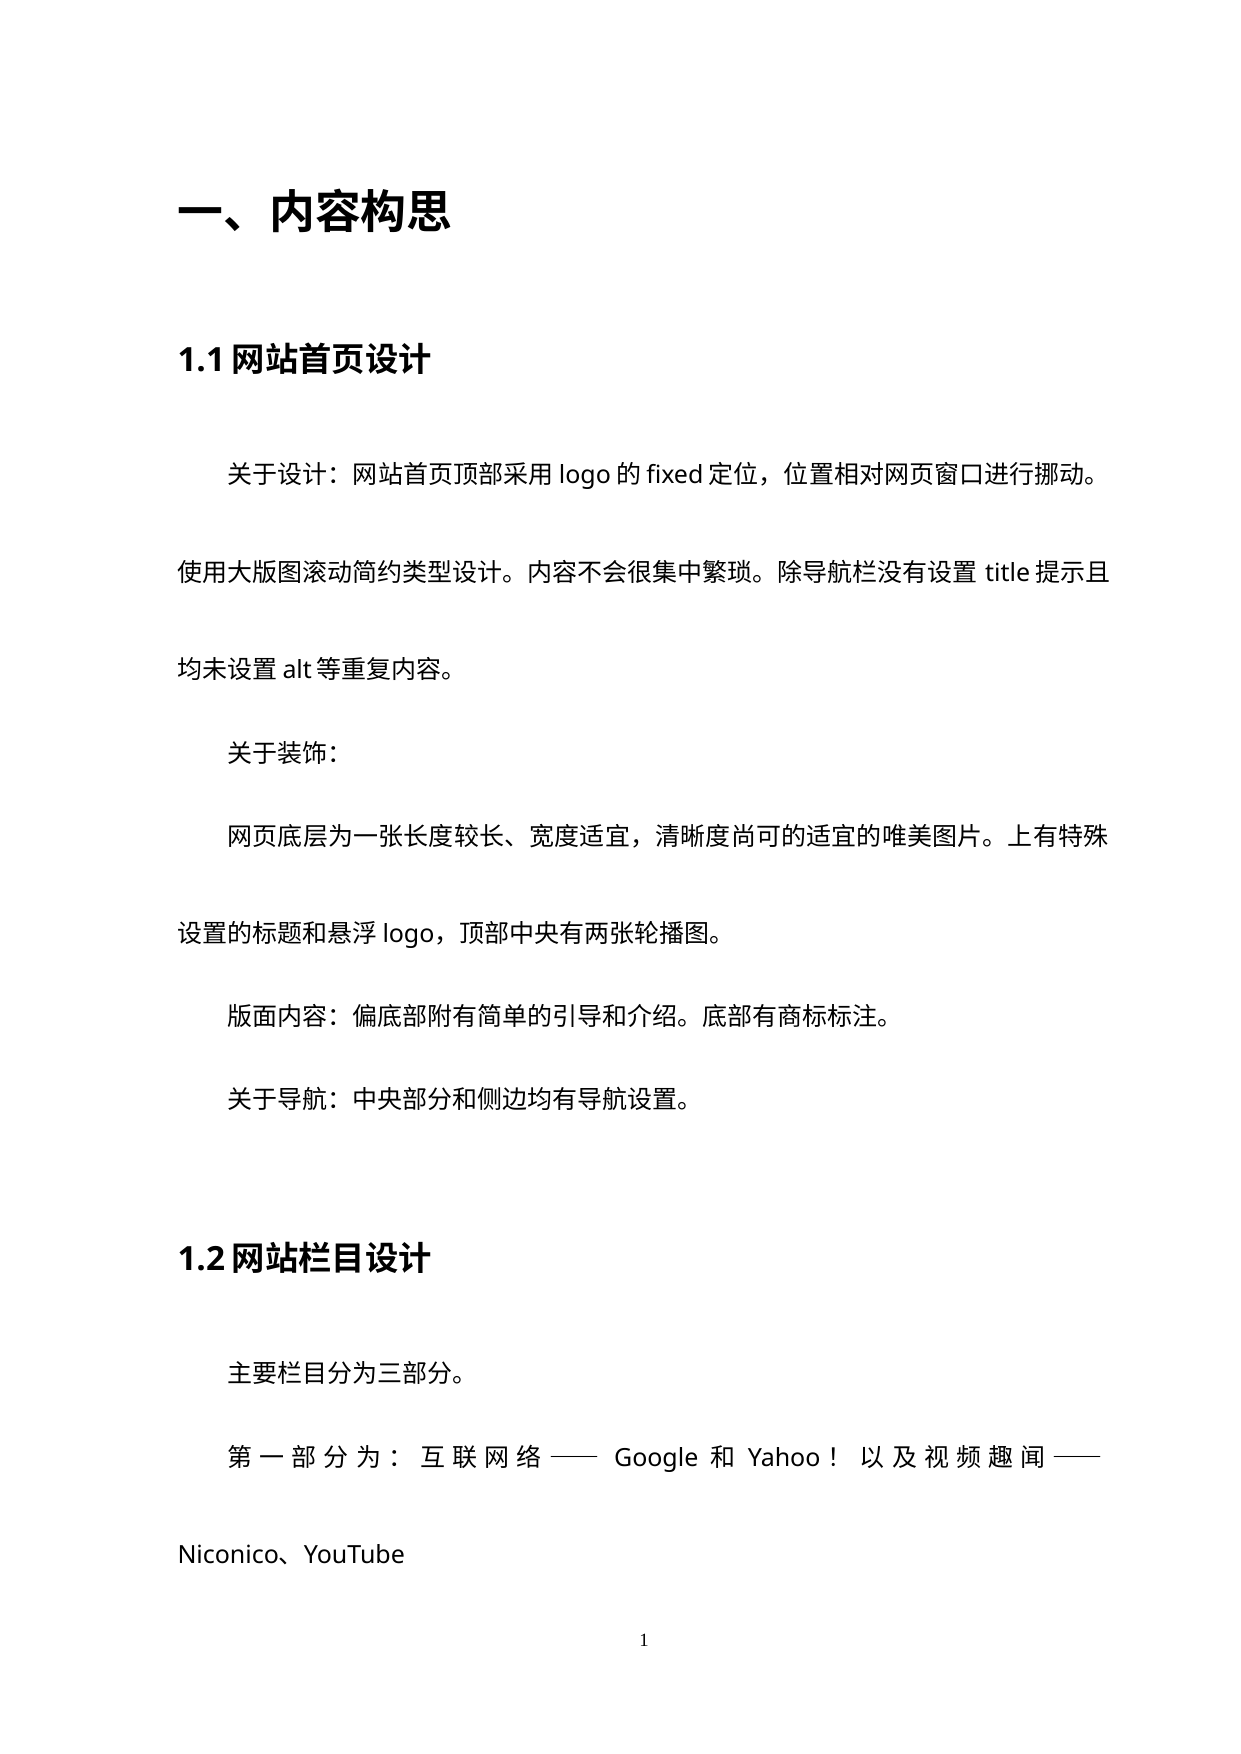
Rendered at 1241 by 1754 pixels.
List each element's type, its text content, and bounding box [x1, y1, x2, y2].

subtitle 1.2网站栏目设计 [177, 1223, 1110, 1288]
text 关于装饰： [177, 719, 1110, 784]
text 第一部分为：互联网络——Google和Yahoo！以及视频趣闻——Niconico、YouTube [177, 1423, 1110, 1585]
text 网页底层为一张长度较长、宽度适宜，清晰度尚可的适宜的唯美图片。上有特殊设置的标题和悬浮logo，顶部中央有两张轮播图。 [177, 802, 1110, 964]
text 版面内容：偏底部附有简单的引导和介绍。底部有商标标注。 [177, 982, 1110, 1047]
subtitle 一、内容构思 [177, 159, 1110, 257]
subtitle 1.1网站首页设计 [177, 324, 1110, 389]
text 关于设计：网站首页顶部采用logo的fixed定位，位置相对网页窗口进行挪动。使用大版图滚动简约类型设计。内容不会很集中繁琐。除导航栏没有设置title提示且均未设置alt等重复内容。 [177, 441, 1110, 701]
text 主要栏目分为三部分。 [177, 1339, 1110, 1404]
text 关于导航：中央部分和侧边均有导航设置。 [177, 1066, 1110, 1131]
